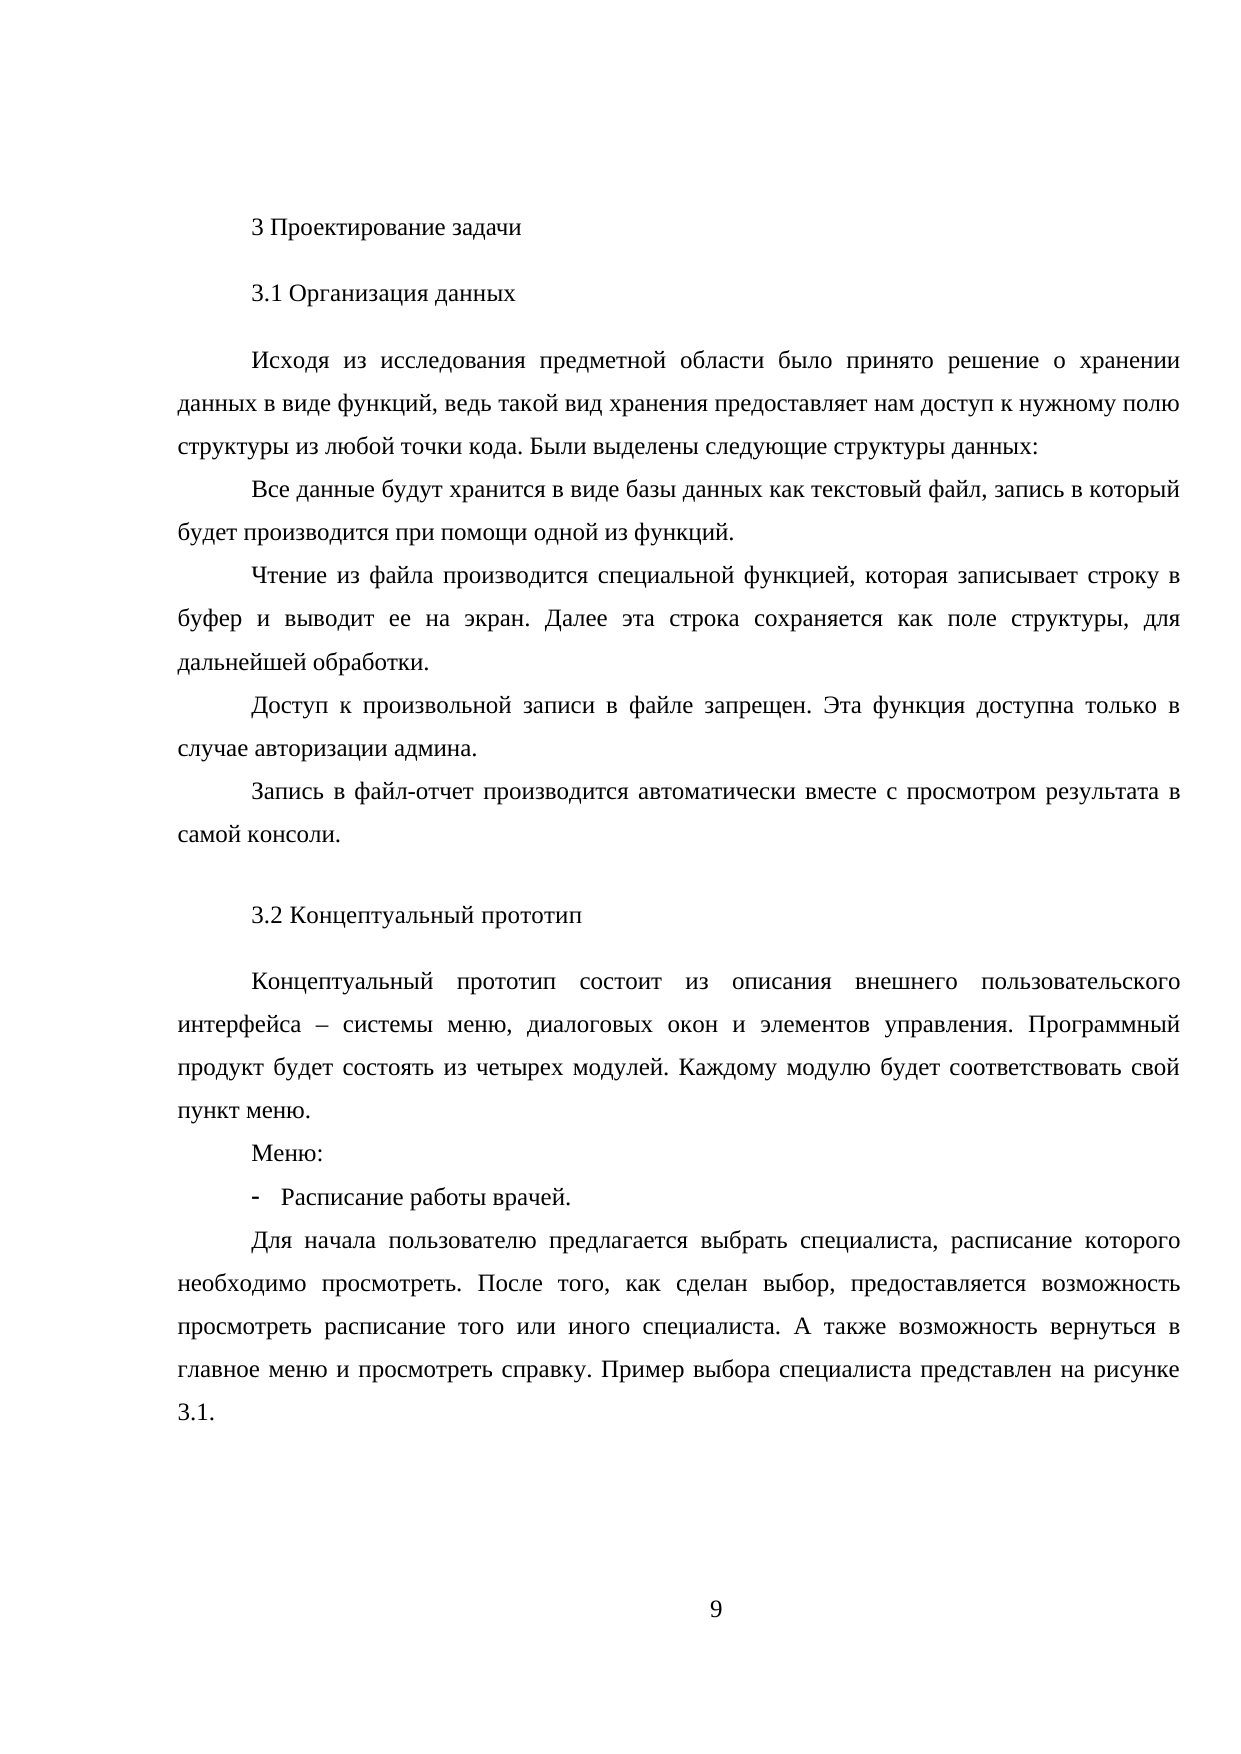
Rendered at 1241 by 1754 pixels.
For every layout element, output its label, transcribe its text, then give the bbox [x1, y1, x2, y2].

subtitle 3.2 Концептуальный прототип [177, 900, 1181, 928]
text Запись в файл-отчет производится автоматически вместе с просмотром результата в самой консоли. [177, 776, 1181, 848]
text Все данные будут хранится в виде базы данных как текстовый файл, запись в который будет производится при помощи одной из функций. [177, 474, 1181, 546]
subtitle Организация данных [251, 278, 1181, 307]
subtitle 3 Проектирование задачи [177, 212, 1181, 241]
text Меню: [177, 1138, 1181, 1167]
text Чтение из файла производится специальной функцией, которая записывает строку в буфер и выводит ее на экран. Далее эта строка сохраняется как поле структуры, для дальнейшей обработки. [177, 560, 1181, 675]
list Расписание работы врачей. [251, 1182, 1181, 1210]
text Исходя из исследования предметной области было принято решение о хранении данных в виде функций, ведь такой вид хранения предоставляет нам доступ к нужному полю структуры из любой точки кода. Были выделены следующие структуры данных: [177, 345, 1181, 460]
list Для начала пользователю предлагается выбрать специалиста, расписание которого необходимо просмотреть. После того, как сделан выбор, предоставляется возможность просмотреть расписание того или иного специалиста. А также возможность вернуться в главное меню и просмотреть справку. Пример выбора специалиста представлен на рисунке 3.1. [177, 1225, 1181, 1426]
text Концептуальный прототип состоит из описания внешнего пользовательского интерфейса – системы меню, диалоговых окон и элементов управления. Программный продукт будет состоять из четырех модулей. Каждому модулю будет соответствовать свой пункт меню. [177, 966, 1181, 1124]
text Доступ к произвольной записи в файле запрещен. Эта функция доступна только в случае авторизации админа. [177, 690, 1181, 762]
